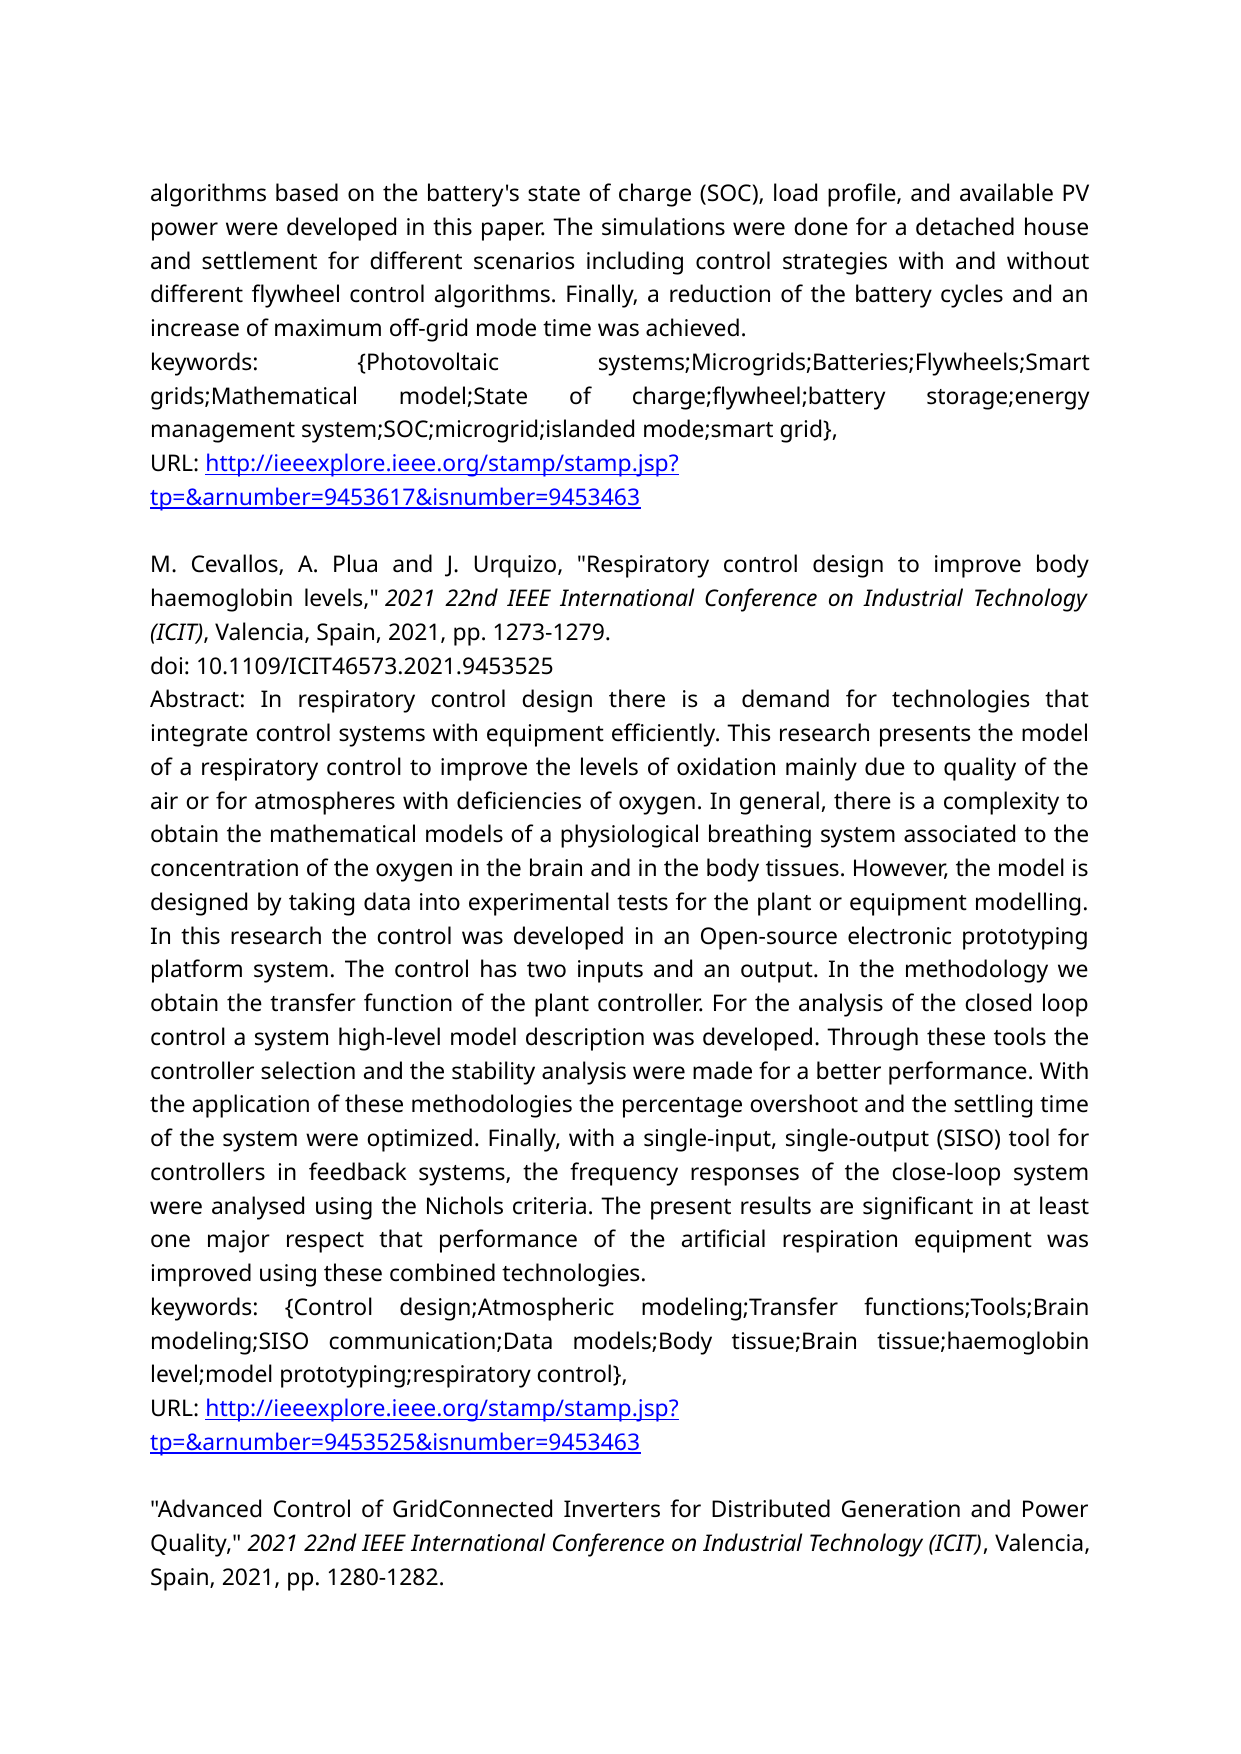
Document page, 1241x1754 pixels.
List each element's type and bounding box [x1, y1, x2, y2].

text [150, 177, 1090, 1592]
